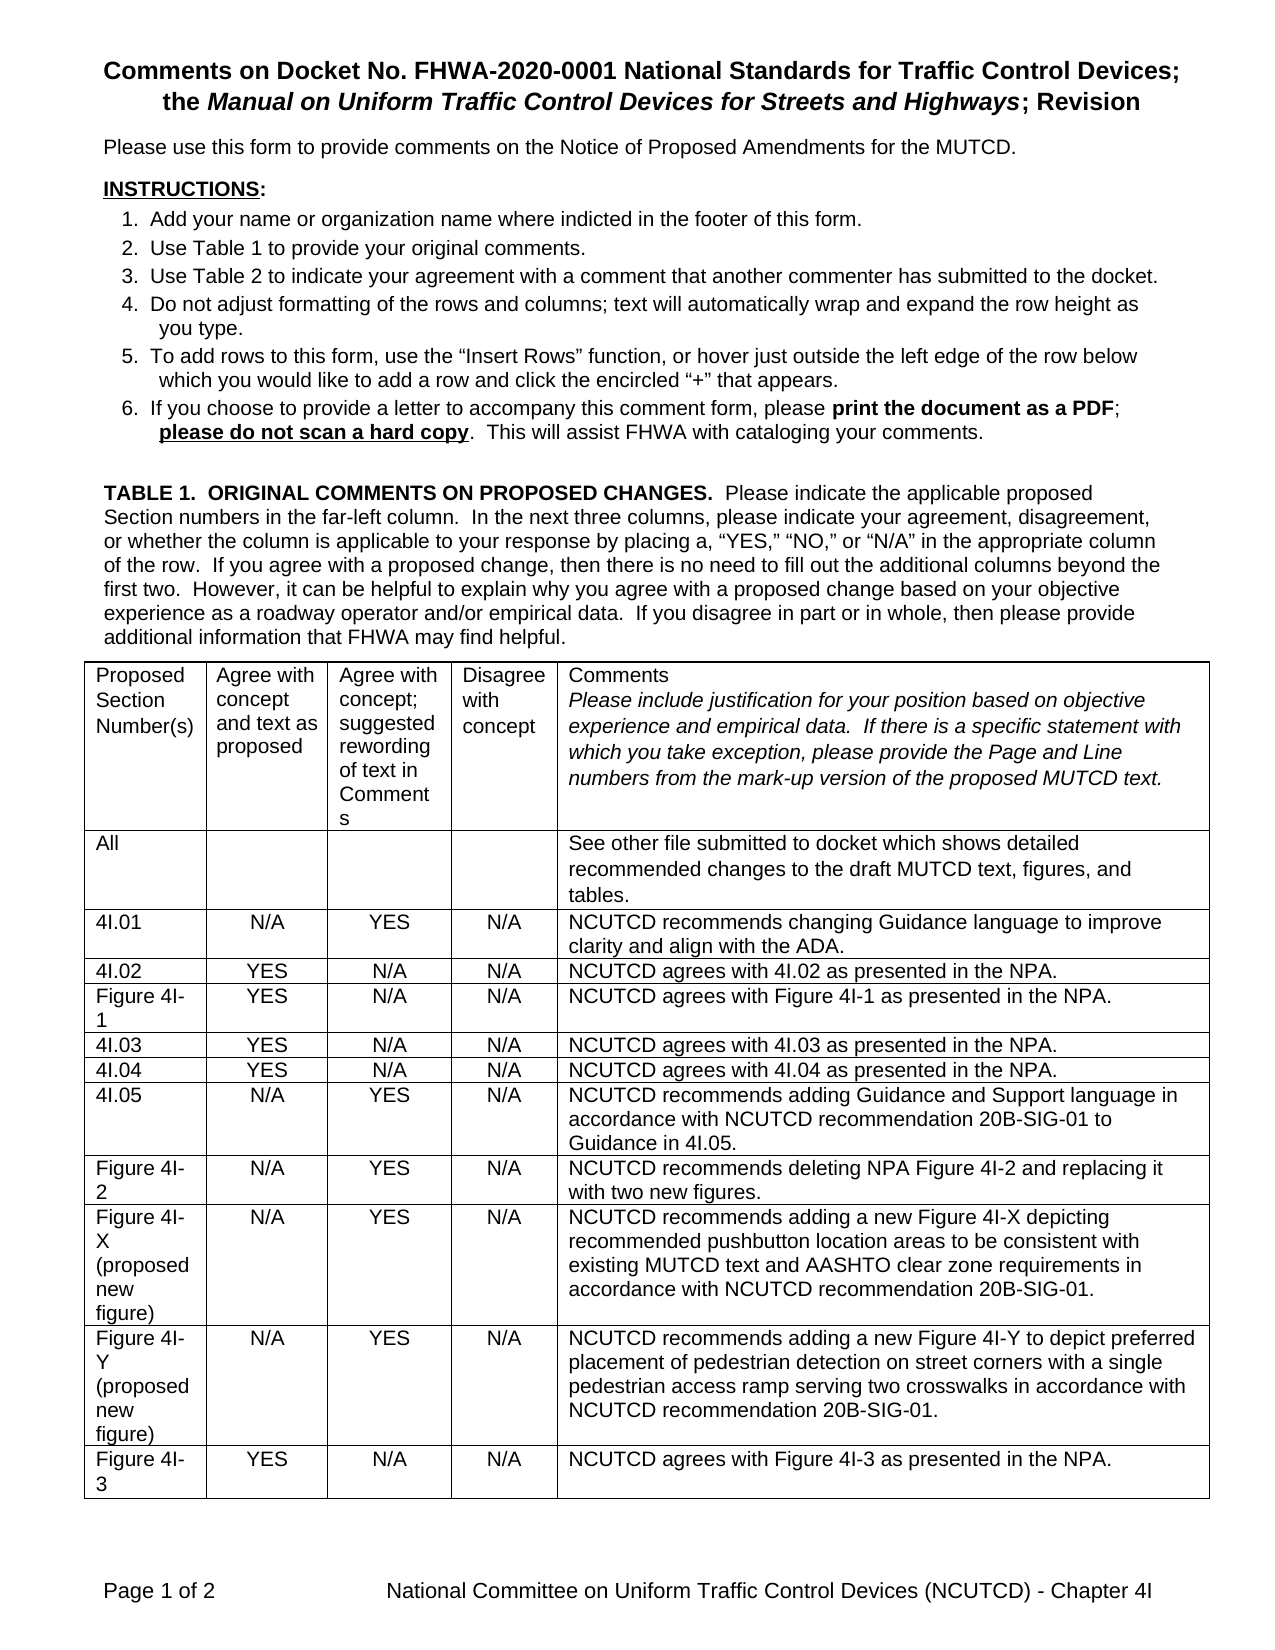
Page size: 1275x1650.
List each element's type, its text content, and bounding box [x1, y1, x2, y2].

table_cell NCUTCD agrees with Figure 4I-3 as presented in the NPA. [558, 1446, 1209, 1498]
table_header Proposed Section Number(s) [85, 663, 206, 830]
table_cell YES [328, 1326, 451, 1445]
table_header Agree with concept; suggested rewording of text in Comments [328, 663, 451, 830]
table_cell All [85, 831, 206, 909]
table_cell N/A [452, 1446, 557, 1498]
table_cell NCUTCD recommends adding a new Figure 4I-Y to depict preferred placement of pedestrian detection on street corners with a single pedestrian access ramp serving two crosswalks in accordance with NCUTCD recommendation 20B-SIG-01. [558, 1326, 1209, 1445]
table_cell N/A [452, 910, 557, 958]
table_cell NCUTCD agrees with 4I.03 as presented in the NPA. [558, 1033, 1209, 1057]
table_cell YES [328, 1156, 451, 1204]
table_cell Figure 4I-3 [85, 1446, 206, 1498]
table_cell [207, 831, 327, 909]
table_cell NCUTCD agrees with Figure 4I-1 as presented in the NPA. [558, 984, 1209, 1032]
table_cell Figure 4I-2 [85, 1156, 206, 1204]
table_cell N/A [207, 1156, 327, 1204]
table_cell [452, 831, 557, 909]
table_cell Figure 4I-1 [85, 984, 206, 1032]
table_cell 4I.01 [85, 910, 206, 958]
table_header Disagree with concept [452, 663, 557, 830]
table_cell N/A [452, 1326, 557, 1445]
table_cell N/A [452, 984, 557, 1032]
table_cell YES [207, 984, 327, 1032]
table_cell Figure 4I-X (proposed new figure) [85, 1205, 206, 1324]
table_cell NCUTCD recommends deleting NPA Figure 4I-2 and replacing it with two new figures. [558, 1156, 1209, 1204]
table_cell YES [328, 1205, 451, 1324]
table_cell N/A [207, 1083, 327, 1155]
table_cell YES [207, 1446, 327, 1498]
table_cell [328, 831, 451, 909]
text TABLE 1. ORIGINAL COMMENTS ON PROPOSED CHANGES. Please indicate the applicable proposed Section numbers in the far-left column. In the next three columns, please indicate your agreement, disagreement, or whether the column is applicable to your response by placing a, “YES,” “NO,” or “N/A” in the appropriate column of the row. If you agree with a proposed change, then there is no need to fill out the additional columns beyond the first two. However, it can be helpful to explain why you agree with a proposed change based on your objective experience as a roadway operator and/or empirical data. If you disagree in part or in whole, then please provide additional information that FHWA may find helpful. [103, 481, 1162, 649]
table_cell N/A [452, 1083, 557, 1155]
table_cell N/A [452, 1058, 557, 1082]
table_cell YES [207, 1058, 327, 1082]
table_header Agree with concept and text as proposed [207, 663, 327, 830]
table_cell 4I.02 [85, 959, 206, 983]
text INSTRUCTIONS: [103, 177, 1172, 201]
table_cell N/A [328, 959, 451, 983]
table_header Comments Please include justification for your position based on objective experience and empirical data. If there is a specific statement with which you take exception, please provide the Page and Line numbers from the mark-up version of the proposed MUTCD text. [558, 663, 1209, 830]
list Do not adjust formatting of the rows and columns; text will automatically wrap and expand the row height as you type. [121, 292, 1171, 339]
table_cell NCUTCD recommends changing Guidance language to improve clarity and align with the ADA. [558, 910, 1209, 958]
table_cell N/A [207, 1326, 327, 1445]
table_cell N/A [328, 1058, 451, 1082]
table_cell NCUTCD agrees with 4I.04 as presented in the NPA. [558, 1058, 1209, 1082]
table_cell N/A [207, 1205, 327, 1324]
table_cell 4I.03 [85, 1033, 206, 1057]
table_cell N/A [207, 910, 327, 958]
table_cell NCUTCD recommends adding a new Figure 4I-X depicting recommended pushbutton location areas to be consistent with existing MUTCD text and AASHTO clear zone requirements in accordance with NCUTCD recommendation 20B-SIG-01. [558, 1205, 1209, 1324]
table_cell NCUTCD recommends adding Guidance and Support language in accordance with NCUTCD recommendation 20B-SIG-01 to Guidance in 4I.05. [558, 1083, 1209, 1155]
table_cell YES [207, 1033, 327, 1057]
table_cell YES [328, 910, 451, 958]
table_cell See other file submitted to docket which shows detailed recommended changes to the draft MUTCD text, figures, and tables. [558, 831, 1209, 909]
list Add your name or organization name where indicted in the footer of this form. [121, 207, 1171, 231]
list Use Table 2 to indicate your agreement with a comment that another commenter has submitted to the docket. [121, 263, 1171, 287]
table_cell N/A [328, 1033, 451, 1057]
table_cell N/A [328, 1446, 451, 1498]
table_cell N/A [452, 1033, 557, 1057]
list Use Table 1 to provide your original comments. [121, 235, 1171, 259]
text Please use this form to provide comments on the Notice of Proposed Amendments for the MUTCD. [103, 135, 1171, 159]
table_cell YES [207, 959, 327, 983]
table_cell Figure 4I-Y (proposednew figure) [85, 1326, 206, 1445]
table_cell N/A [328, 984, 451, 1032]
table_cell YES [328, 1083, 451, 1155]
table_cell 4I.05 [85, 1083, 206, 1155]
table_cell N/A [452, 959, 557, 983]
list If you choose to provide a letter to accompany this comment form, please print the document as a PDF; please do not scan a hard copy. This will assist FHWA with cataloging your comments. [121, 396, 1172, 444]
table_cell NCUTCD agrees with 4I.02 as presented in the NPA. [558, 959, 1209, 983]
table_cell N/A [452, 1205, 557, 1324]
table_cell 4I.04 [85, 1058, 206, 1082]
list To add rows to this form, use the “Insert Rows” function, or hover just outside the left edge of the row below which you would like to add a row and click the encircled “+” that appears. [121, 344, 1172, 392]
table_cell N/A [452, 1156, 557, 1204]
